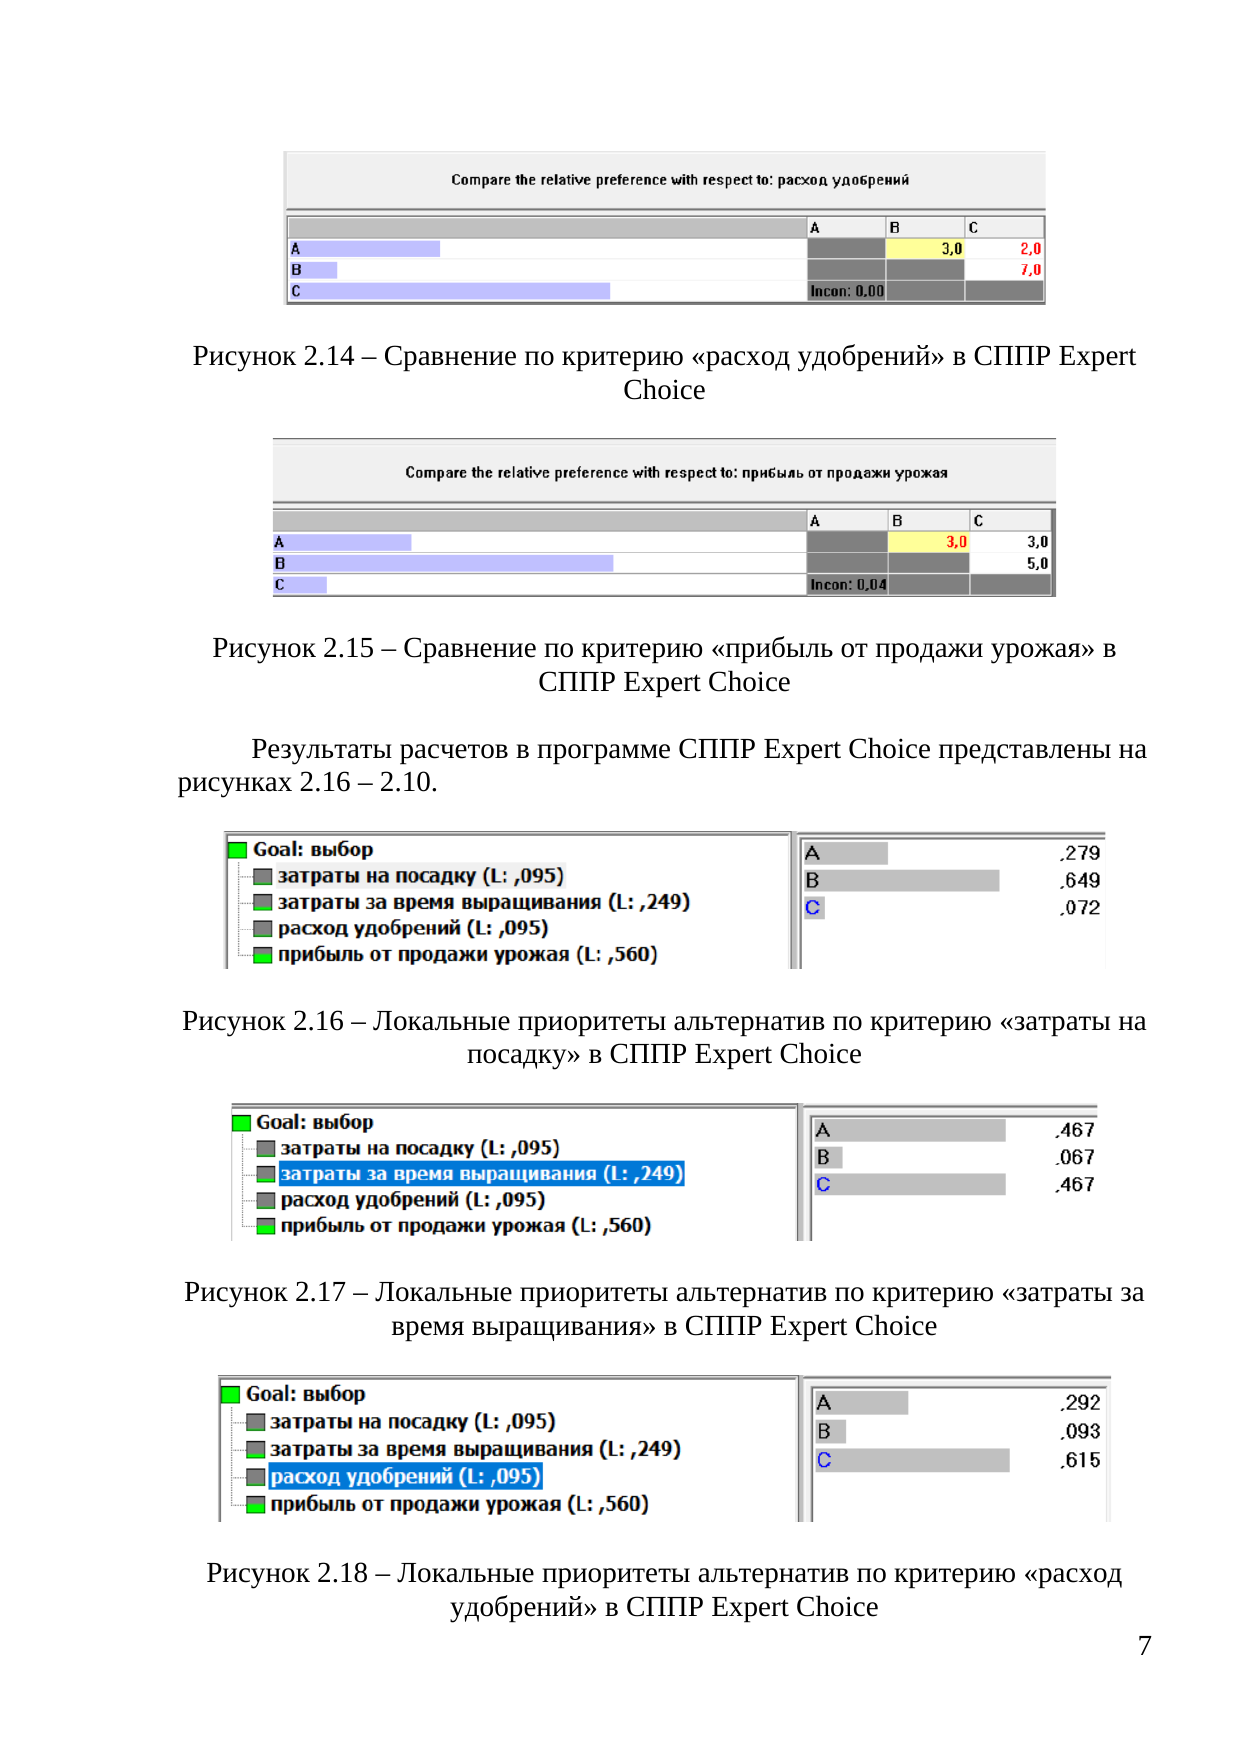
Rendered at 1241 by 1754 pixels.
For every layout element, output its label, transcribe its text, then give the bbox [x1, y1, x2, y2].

picture [283, 151, 1046, 305]
picture [231, 1103, 1098, 1241]
text Рисунок 2.16 – Локальные приоритеты альтернатив по критерию «затраты на посадку» в СППР Expert Choice [177, 1003, 1152, 1070]
text Рисунок 2.14 – Сравнение по критерию «расход удобрений» в СППР Expert Choice [177, 338, 1152, 405]
text Рисунок 2.17 – Локальные приоритеты альтернатив по критерию «затраты за время выращивания» в СППР Expert Choice [177, 1274, 1152, 1341]
picture [272, 438, 1057, 597]
text Результаты расчетов в программе СППР Expert Choice представлены на рисунках 2.16 – 2.10. [177, 731, 1152, 798]
text Рисунок 2.15 – Сравнение по критерию «прибыль от продажи урожая» в СППР Expert Choice [177, 630, 1152, 697]
text Рисунок 2.18 – Локальные приоритеты альтернатив по критерию «расход удобрений» в СППР Expert Choice [177, 1555, 1152, 1622]
picture [223, 831, 1106, 969]
picture [217, 1375, 1112, 1522]
